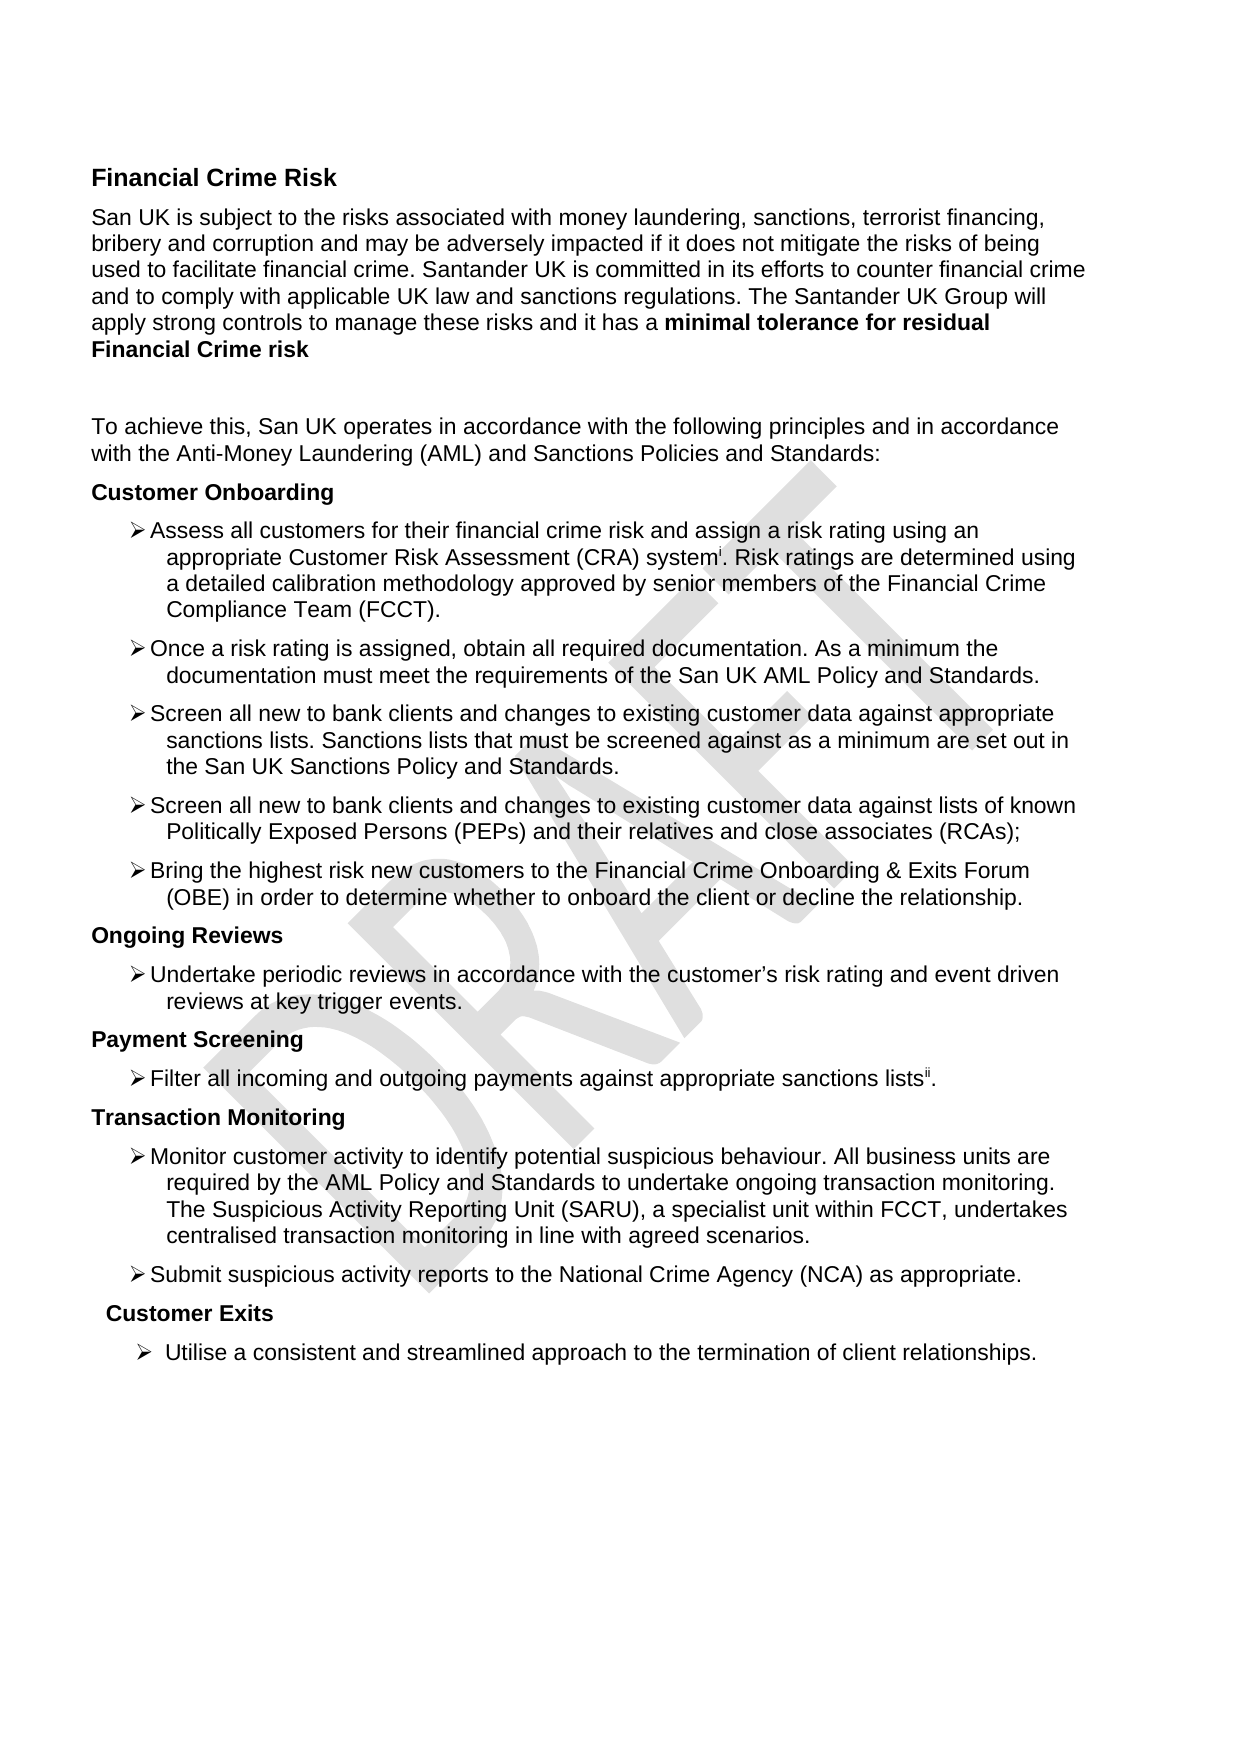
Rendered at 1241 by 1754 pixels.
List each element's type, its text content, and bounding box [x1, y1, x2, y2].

subtitle Financial Crime Risk [91, 162, 1090, 191]
subtitle Assess all customers for their financial crime risk and assign a risk rating using an appropriate Customer Risk Assessment (CRA) system. Risk ratings are determined using a detailed calibration methodology approved by senior members of the Financial Crime Compliance Team (FCCT). [128, 517, 1090, 623]
subtitle Screen all new to bank clients and changes to existing customer data against appropriate sanctions lists. Sanctions lists that must be screened against as a minimum are set out in the San UK Sanctions Policy and Standards. [128, 700, 1090, 779]
subtitle Customer Exits [106, 1300, 1090, 1326]
subtitle Filter all incoming and outgoing payments against appropriate sanctions lists. [128, 1065, 1090, 1092]
subtitle Payment Screening [91, 1026, 1090, 1053]
subtitle Once a risk rating is assigned, obtain all required documentation. As a minimum the documentation must meet the requirements of the San UK AML Policy and Standards. [128, 635, 1090, 688]
subtitle Submit suspicious activity reports to the National Crime Agency (NCA) as appropriate. [128, 1261, 1090, 1287]
subtitle Transaction Monitoring [91, 1104, 1090, 1131]
subtitle To achieve this, San UK operates in accordance with the following principles and in accordance with the Anti-Money Laundering (AML) and Sanctions Policies and Standards: [91, 413, 1090, 466]
subtitle Customer Onboarding [91, 478, 1090, 505]
subtitle Monitor customer activity to identify potential suspicious behaviour. All business units are required by the AML Policy and Standards to undertake ongoing transaction monitoring. The Suspicious Activity Reporting Unit (SARU), a specialist unit within FCCT, undertakes centralised transaction monitoring in line with agreed scenarios. [128, 1143, 1090, 1248]
subtitle Bring the highest risk new customers to the Financial Crime Onboarding & Exits Forum (OBE) in order to determine whether to onboard the client or decline the relationship. [128, 857, 1090, 910]
subtitle Utilise a consistent and streamlined approach to the termination of client relationships. [135, 1339, 1090, 1365]
subtitle Ongoing Reviews [91, 922, 1090, 949]
subtitle Undertake periodic reviews in accordance with the customer’s risk rating and event driven reviews at key trigger events. [128, 961, 1090, 1014]
subtitle San UK is subject to the risks associated with money laundering, sanctions, terrorist financing, bribery and corruption and may be adversely impacted if it does not mitigate the risks of being used to facilitate financial crime. Santander UK is committed in its efforts to counter financial crime and to comply with applicable UK law and sanctions regulations. The Santander UK Group will apply strong controls to manage these risks and it has a minimal tolerance for residual Financial Crime risk [91, 204, 1090, 362]
subtitle Screen all new to bank clients and changes to existing customer data against lists of known Politically Exposed Persons (PEPs) and their relatives and close associates (RCAs); [128, 792, 1090, 845]
